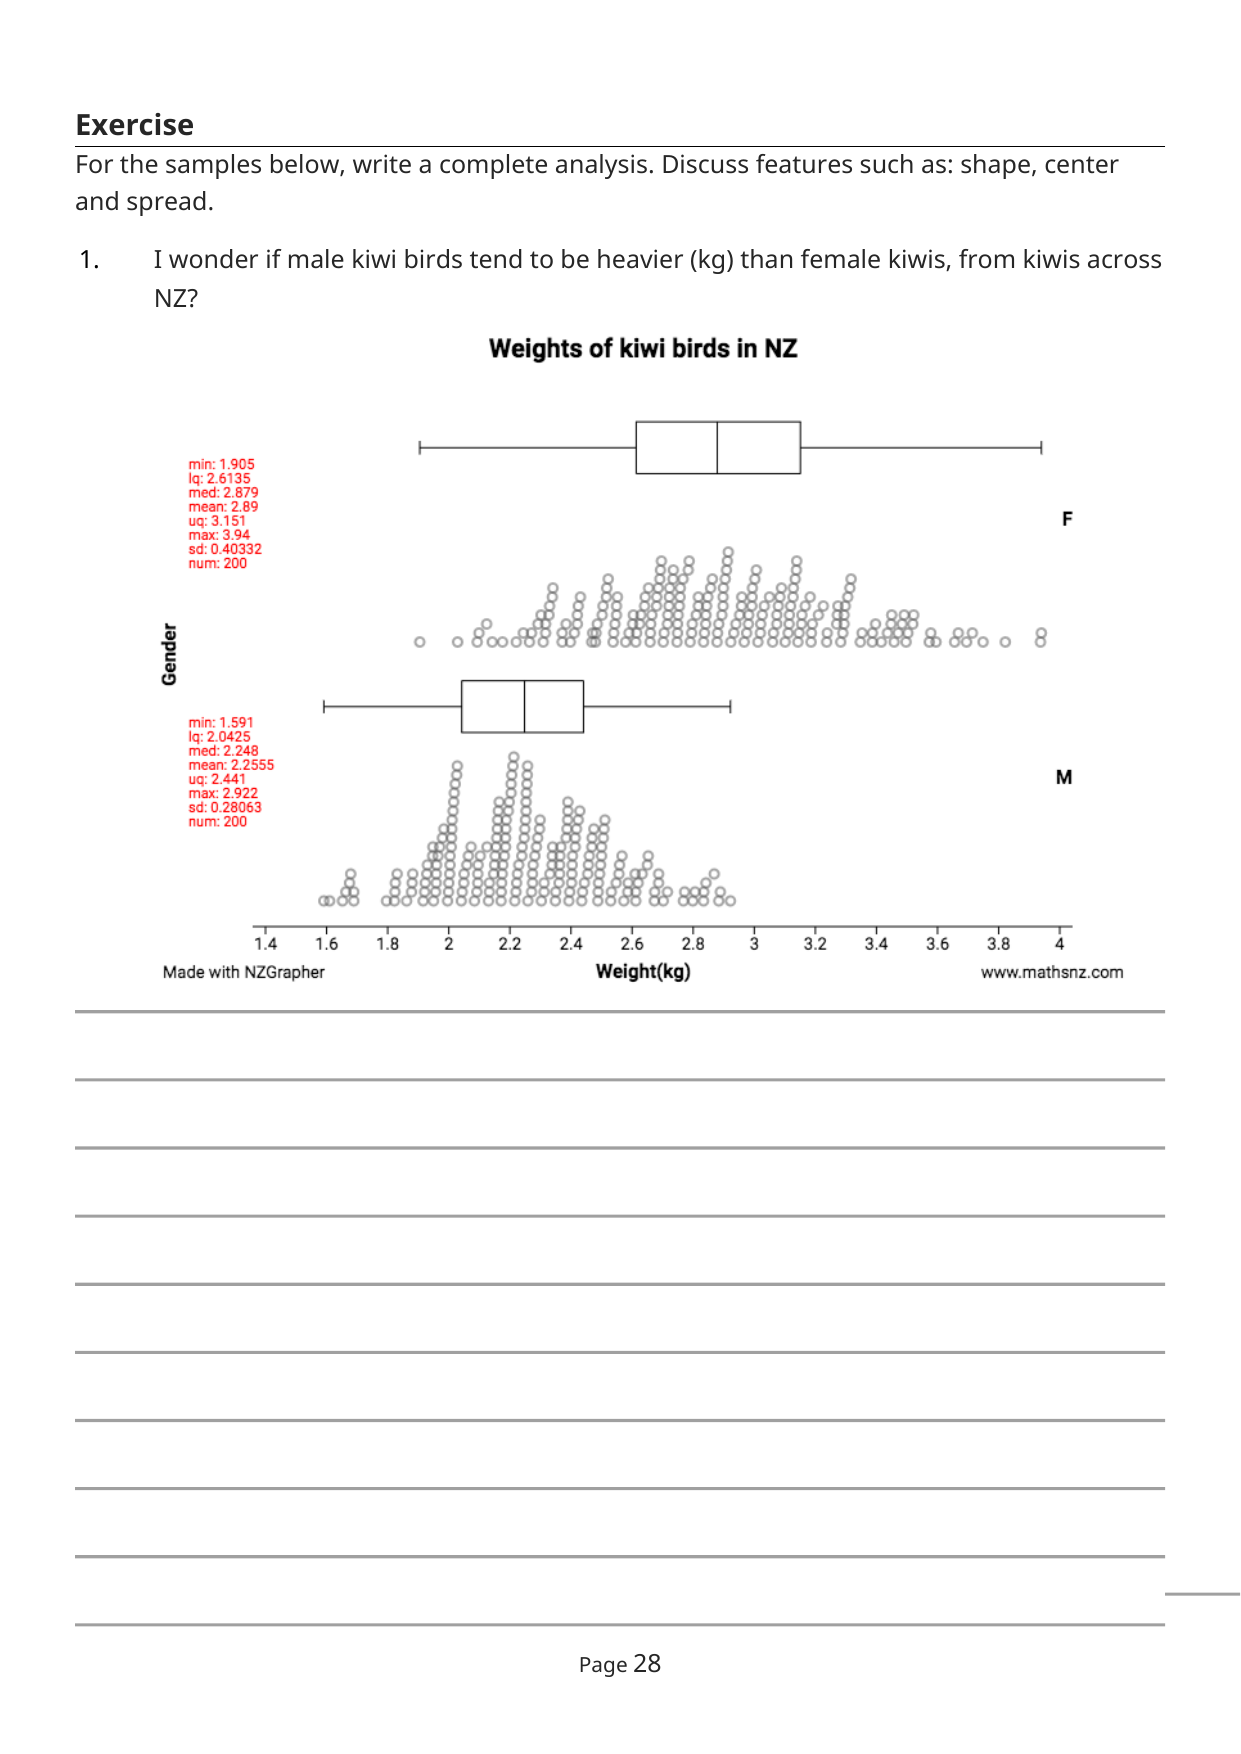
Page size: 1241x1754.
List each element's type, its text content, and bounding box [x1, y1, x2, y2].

list I wonder if male kiwi birds tend to be heavier (kg) than female kiwis, from kiwis across NZ? [79, 241, 1165, 314]
picture [150, 319, 1137, 991]
subtitle Exercise [75, 104, 1165, 146]
text For the samples below, write a complete analysis. Discuss features such as: shape, center and spread. [75, 147, 1165, 218]
